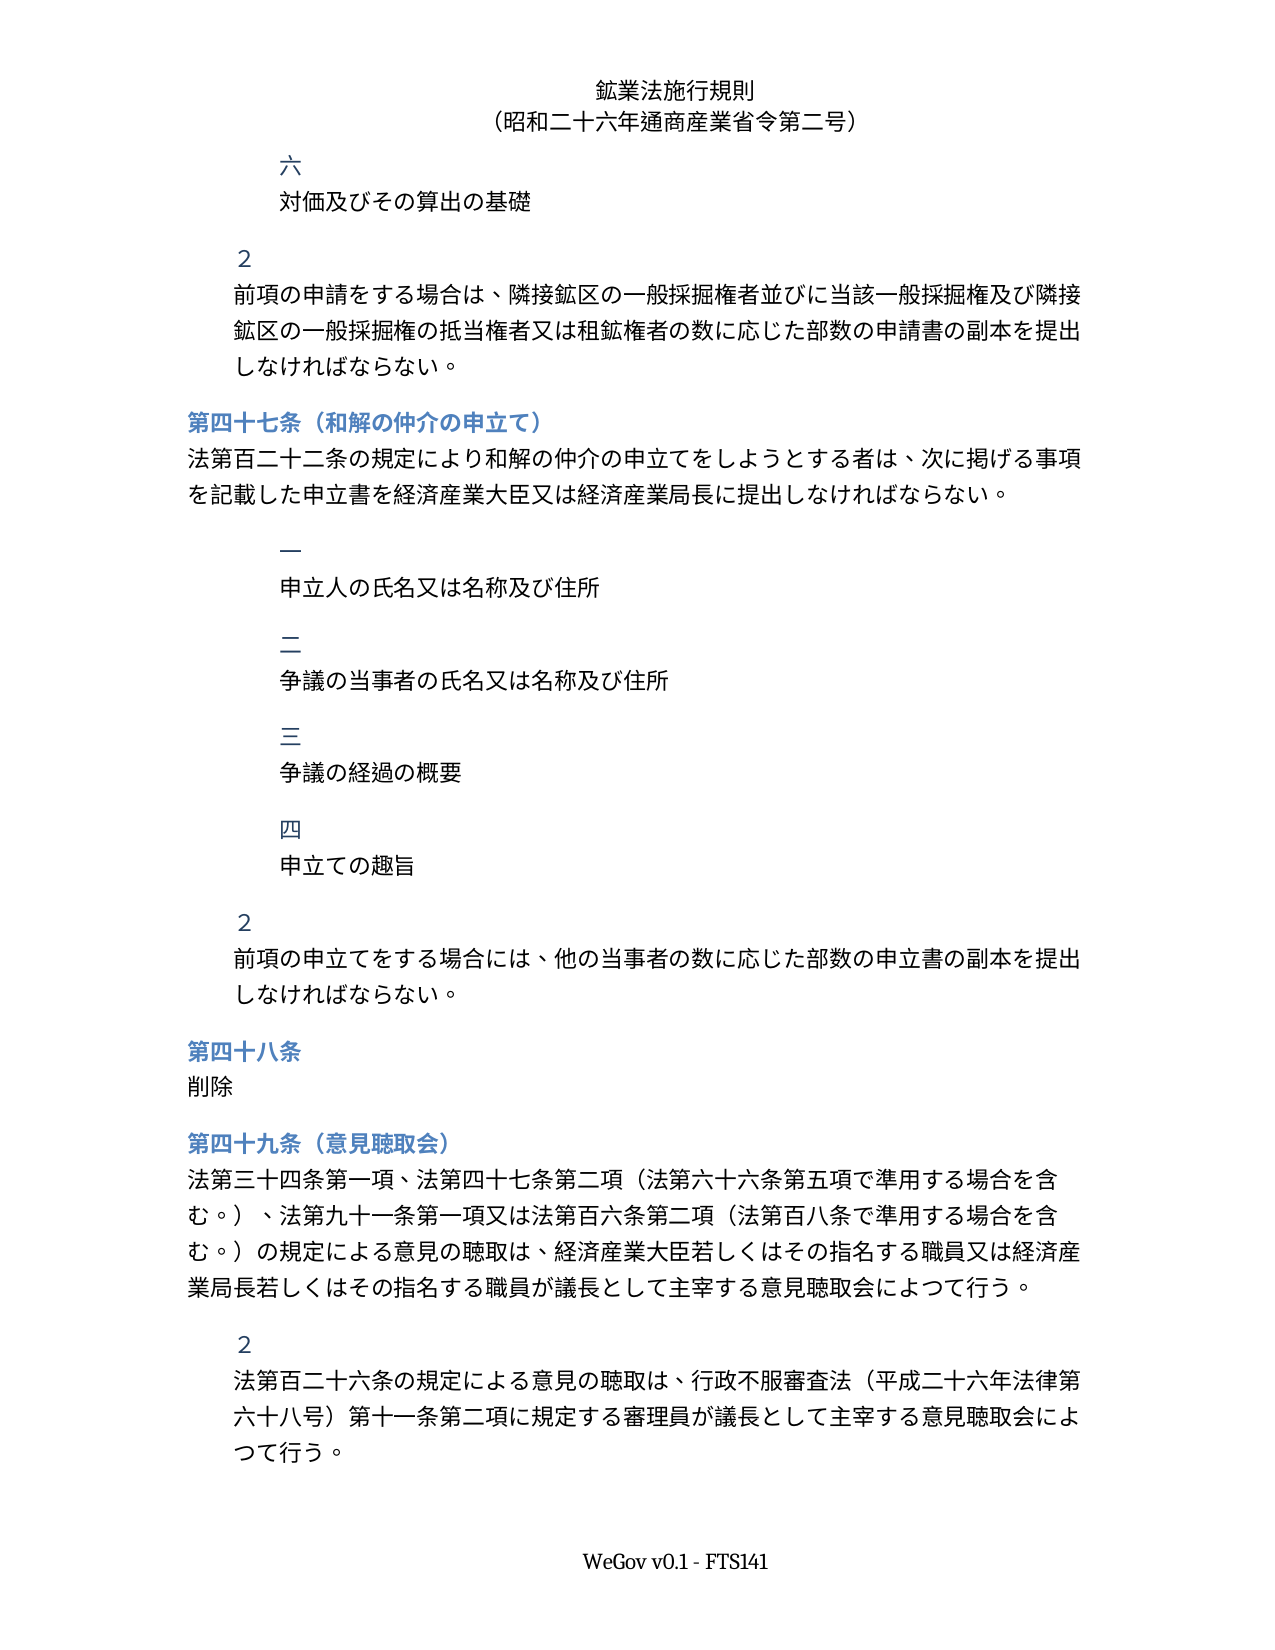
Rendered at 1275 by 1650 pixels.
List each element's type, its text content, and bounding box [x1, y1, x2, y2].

text 法第百二十六条の規定による意見の聴取は、行政不服審査法（平成二十六年法律第六十八号）第十一条第二項に規定する審理員が議長として主宰する意見聴取会によつて行う。 [233, 1364, 1087, 1468]
text 申立ての趣旨 [279, 850, 1087, 881]
text 法第百二十二条の規定により和解の仲介の申立てをしようとする者は、次に掲げる事項を記載した申立書を経済産業大臣又は経済産業局長に提出しなければならない。 [187, 443, 1087, 510]
text 削除 [187, 1071, 1087, 1103]
subtitle 二 [279, 629, 1087, 660]
text 争議の経過の概要 [279, 757, 1087, 788]
text 対価及びその算出の基礎 [279, 186, 1087, 217]
subtitle ２ [233, 1329, 1087, 1360]
subtitle 六 [279, 150, 1087, 181]
subtitle ２ [233, 243, 1087, 274]
text 前項の申請をする場合は、隣接鉱区の一般採掘権者並びに当該一般採掘権及び隣接鉱区の一般採掘権の抵当権者又は租鉱権者の数に応じた部数の申請書の副本を提出しなければならない。 [233, 279, 1087, 382]
subtitle 第四十九条（意見聴取会） [187, 1128, 1087, 1159]
subtitle ２ [233, 907, 1087, 938]
text 争議の当事者の氏名又は名称及び住所 [279, 664, 1087, 696]
subtitle 三 [279, 721, 1087, 753]
subtitle 一 [279, 536, 1087, 567]
text 法第三十四条第一項、法第四十七条第二項（法第六十六条第五項で準用する場合を含む。）、法第九十一条第一項又は法第百六条第二項（法第百八条で準用する場合を含む。）の規定による意見の聴取は、経済産業大臣若しくはその指名する職員又は経済産業局長若しくはその指名する職員が議長として主宰する意見聴取会によつて行う。 [187, 1164, 1087, 1303]
text 申立人の氏名又は名称及び住所 [279, 572, 1087, 603]
subtitle 第四十七条（和解の仲介の申立て） [187, 407, 1087, 438]
subtitle 四 [279, 814, 1087, 845]
subtitle 第四十八条 [187, 1035, 1087, 1067]
text 前項の申立てをする場合には、他の当事者の数に応じた部数の申立書の副本を提出しなければならない。 [233, 943, 1087, 1010]
